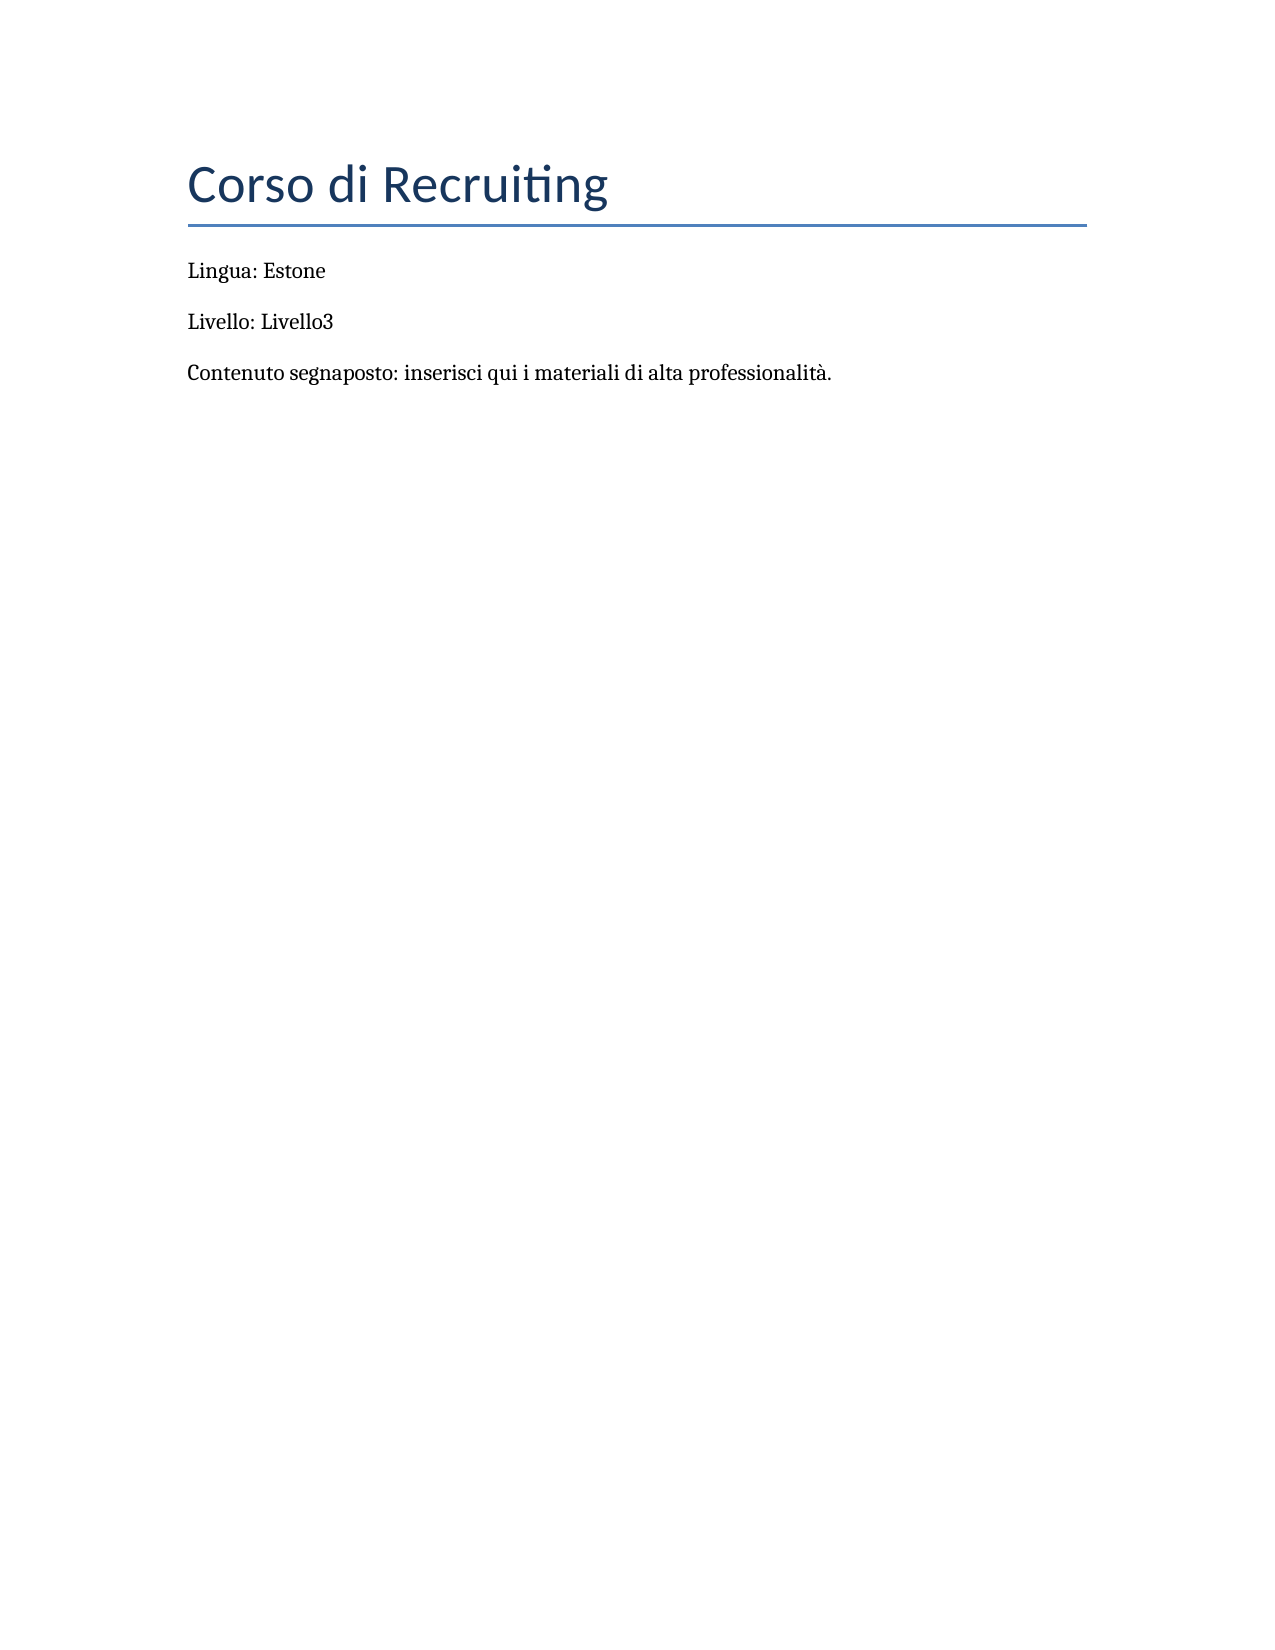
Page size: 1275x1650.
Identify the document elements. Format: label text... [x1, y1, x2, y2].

text Lingua: Estone [187, 258, 1087, 284]
text Livello: Livello3 [187, 309, 1087, 335]
text Contenuto segnaposto: inserisci qui i materiali di alta professionalità. [187, 360, 1087, 386]
title Corso di Recruiting [187, 150, 1087, 227]
